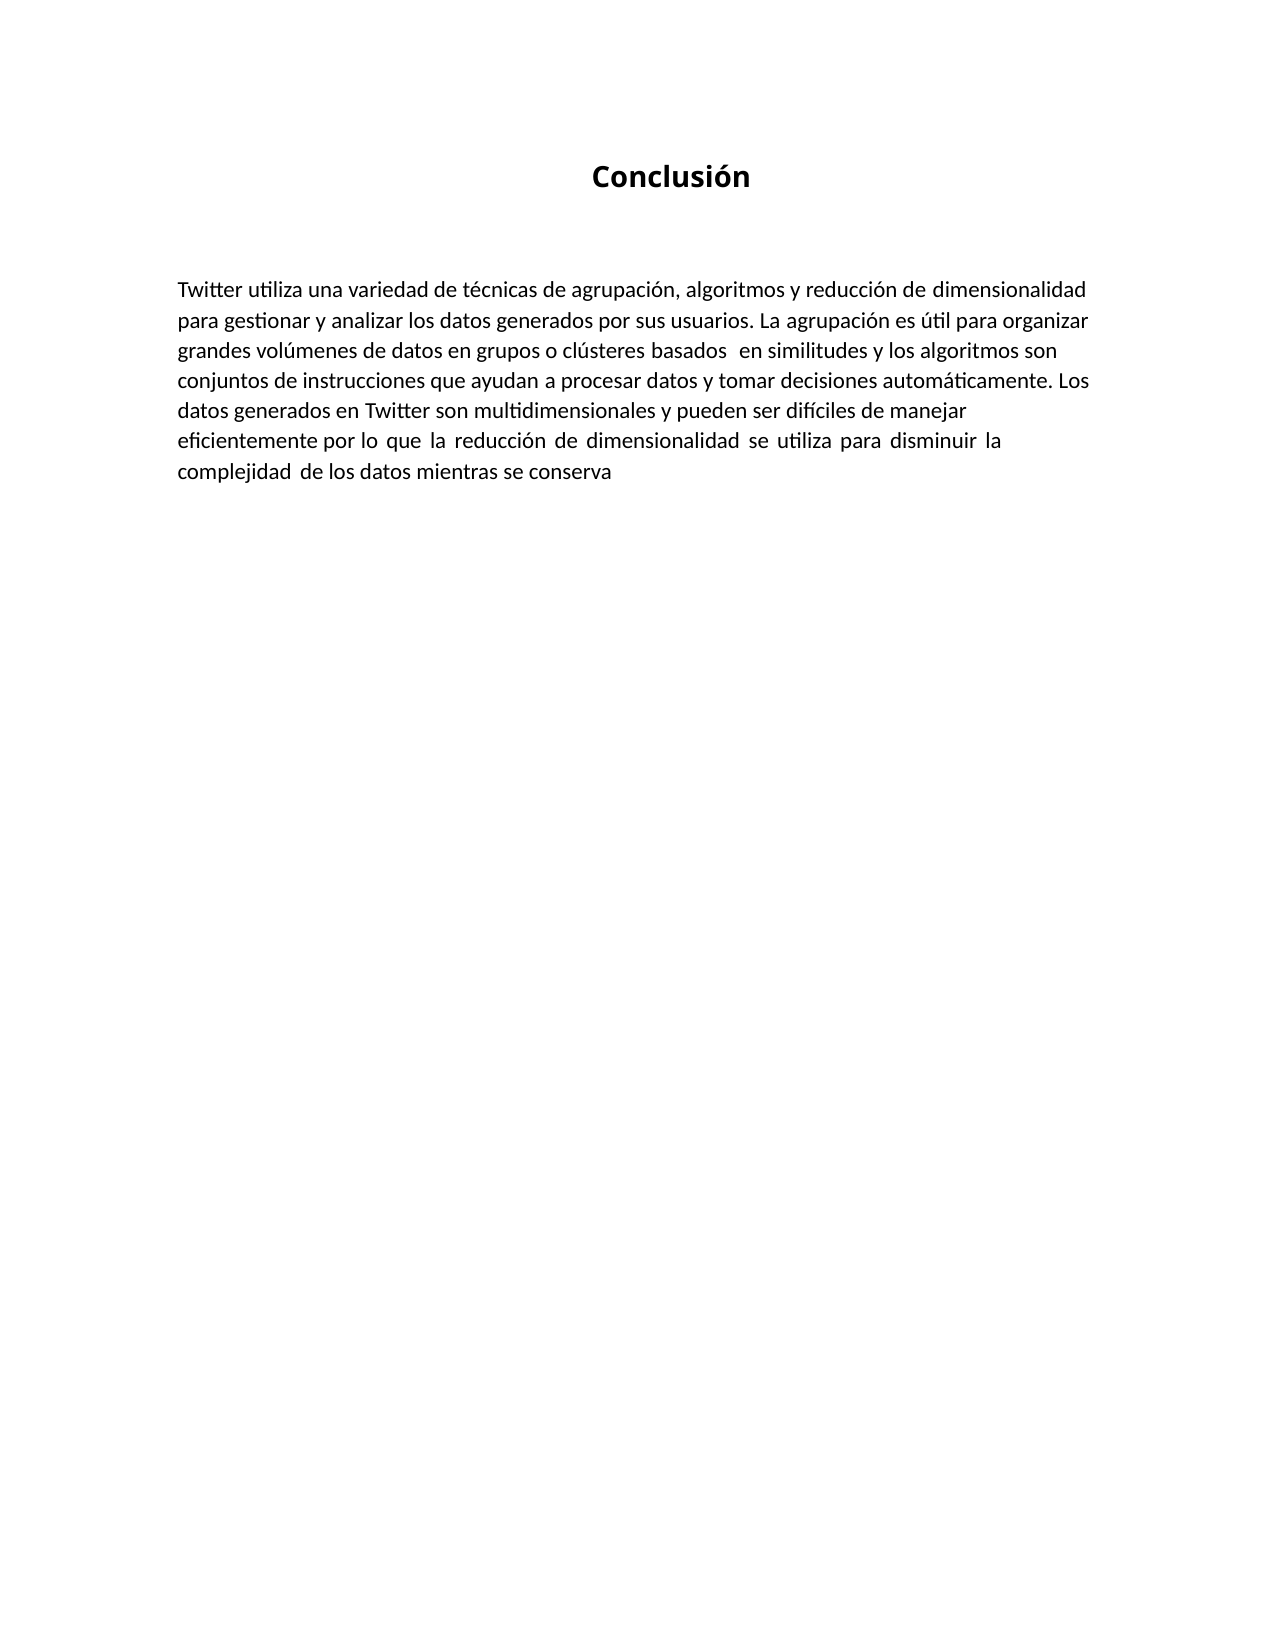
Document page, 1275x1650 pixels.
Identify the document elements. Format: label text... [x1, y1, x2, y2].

text Twitter utiliza una variedad de técnicas de agrupación, algoritmos y reducción de dimensionalidad para gestionar y analizar los datos generados por sus usuarios. La agrupación es útil para organizar grandes volúmenes de datos en grupos o clústeres basados en similitudes y los algoritmos son conjuntos de instrucciones que ayudan a procesar datos y tomar decisiones automáticamente. Los datos generados en Twitter son multidimensionales y pueden ser difíciles de manejar eficientemente por lo que la reducción de dimensionalidad se utiliza para disminuir la complejidad de los datos mientras se conserva [177, 276, 1098, 485]
subtitle Conclusión [373, 156, 969, 196]
